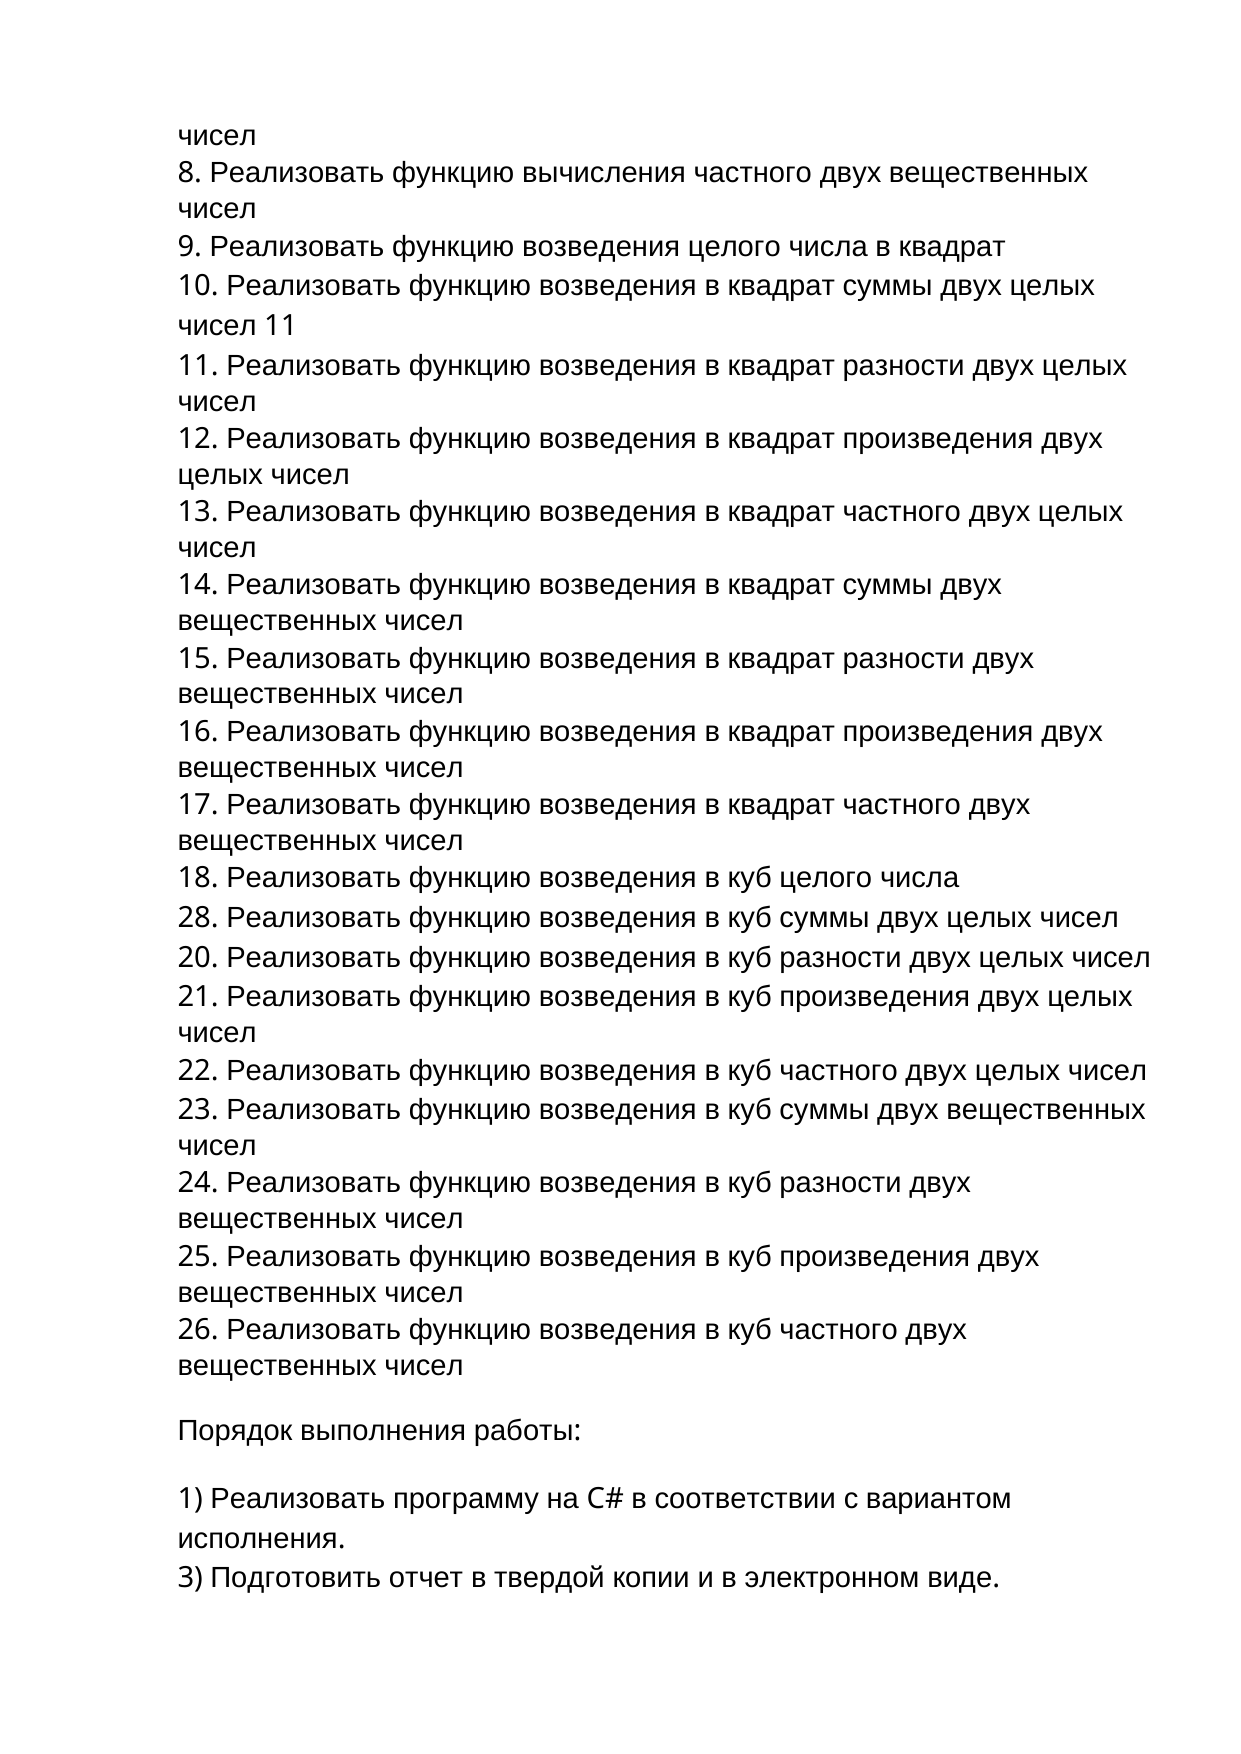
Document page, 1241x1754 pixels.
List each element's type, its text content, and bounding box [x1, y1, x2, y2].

text чисел [177, 191, 1152, 225]
text 15. Реализовать функцию возведения в квадрат разности двух [177, 637, 1152, 677]
text чисел [177, 1015, 1152, 1049]
text 18. Реализовать функцию возведения в куб целого числа [177, 857, 1152, 896]
text целых чисел [177, 457, 1152, 490]
text вещественных чисел [177, 750, 1152, 783]
text 20. Реализовать функцию возведения в куб разности двух целых чисел [177, 936, 1152, 976]
text чисел [177, 384, 1152, 417]
text 10. Реализовать функцию возведения в квадрат суммы двух целых [177, 264, 1152, 304]
text Порядок выполнения работы: [177, 1409, 1152, 1449]
text вещественных чисел [177, 677, 1152, 710]
text 16. Реализовать функцию возведения в квадрат произведения двух [177, 710, 1152, 750]
text 11. Реализовать функцию возведения в квадрат разности двух целых [177, 344, 1152, 384]
text 28. Реализовать функцию возведения в куб суммы двух целых чисел [177, 896, 1152, 936]
text 22. Реализовать функцию возведения в куб частного двух целых чисел [177, 1049, 1152, 1088]
text 1) Реализовать программу на C# в соответствии с вариантом [177, 1477, 1152, 1517]
text 23. Реализовать функцию возведения в куб суммы двух вещественных [177, 1088, 1152, 1128]
text 13. Реализовать функцию возведения в квадрат частного двух целых [177, 490, 1152, 530]
text вещественных чисел [177, 823, 1152, 857]
text 21. Реализовать функцию возведения в куб произведения двух целых [177, 976, 1152, 1015]
text 9. Реализовать функцию возведения целого числа в квадрат [177, 225, 1152, 264]
text исполнения. [177, 1517, 1152, 1557]
text чисел [177, 118, 1152, 152]
text чисел [177, 1128, 1152, 1162]
text 25. Реализовать функцию возведения в куб произведения двух [177, 1235, 1152, 1275]
text вещественных чисел [177, 1201, 1152, 1235]
text чисел 11 [177, 304, 1152, 344]
text 12. Реализовать функцию возведения в квадрат произведения двух [177, 417, 1152, 457]
text вещественных чисел [177, 1275, 1152, 1308]
text чисел [177, 530, 1152, 564]
text 17. Реализовать функцию возведения в квадрат частного двух [177, 783, 1152, 823]
text вещественных чисел [177, 1348, 1152, 1381]
text 24. Реализовать функцию возведения в куб разности двух [177, 1162, 1152, 1201]
text 8. Реализовать функцию вычисления частного двух вещественных [177, 152, 1152, 191]
text 14. Реализовать функцию возведения в квадрат суммы двух [177, 564, 1152, 603]
text 3) Подготовить отчет в твердой копии и в электронном виде. [177, 1557, 1152, 1596]
text 26. Реализовать функцию возведения в куб частного двух [177, 1308, 1152, 1348]
text вещественных чисел [177, 603, 1152, 637]
